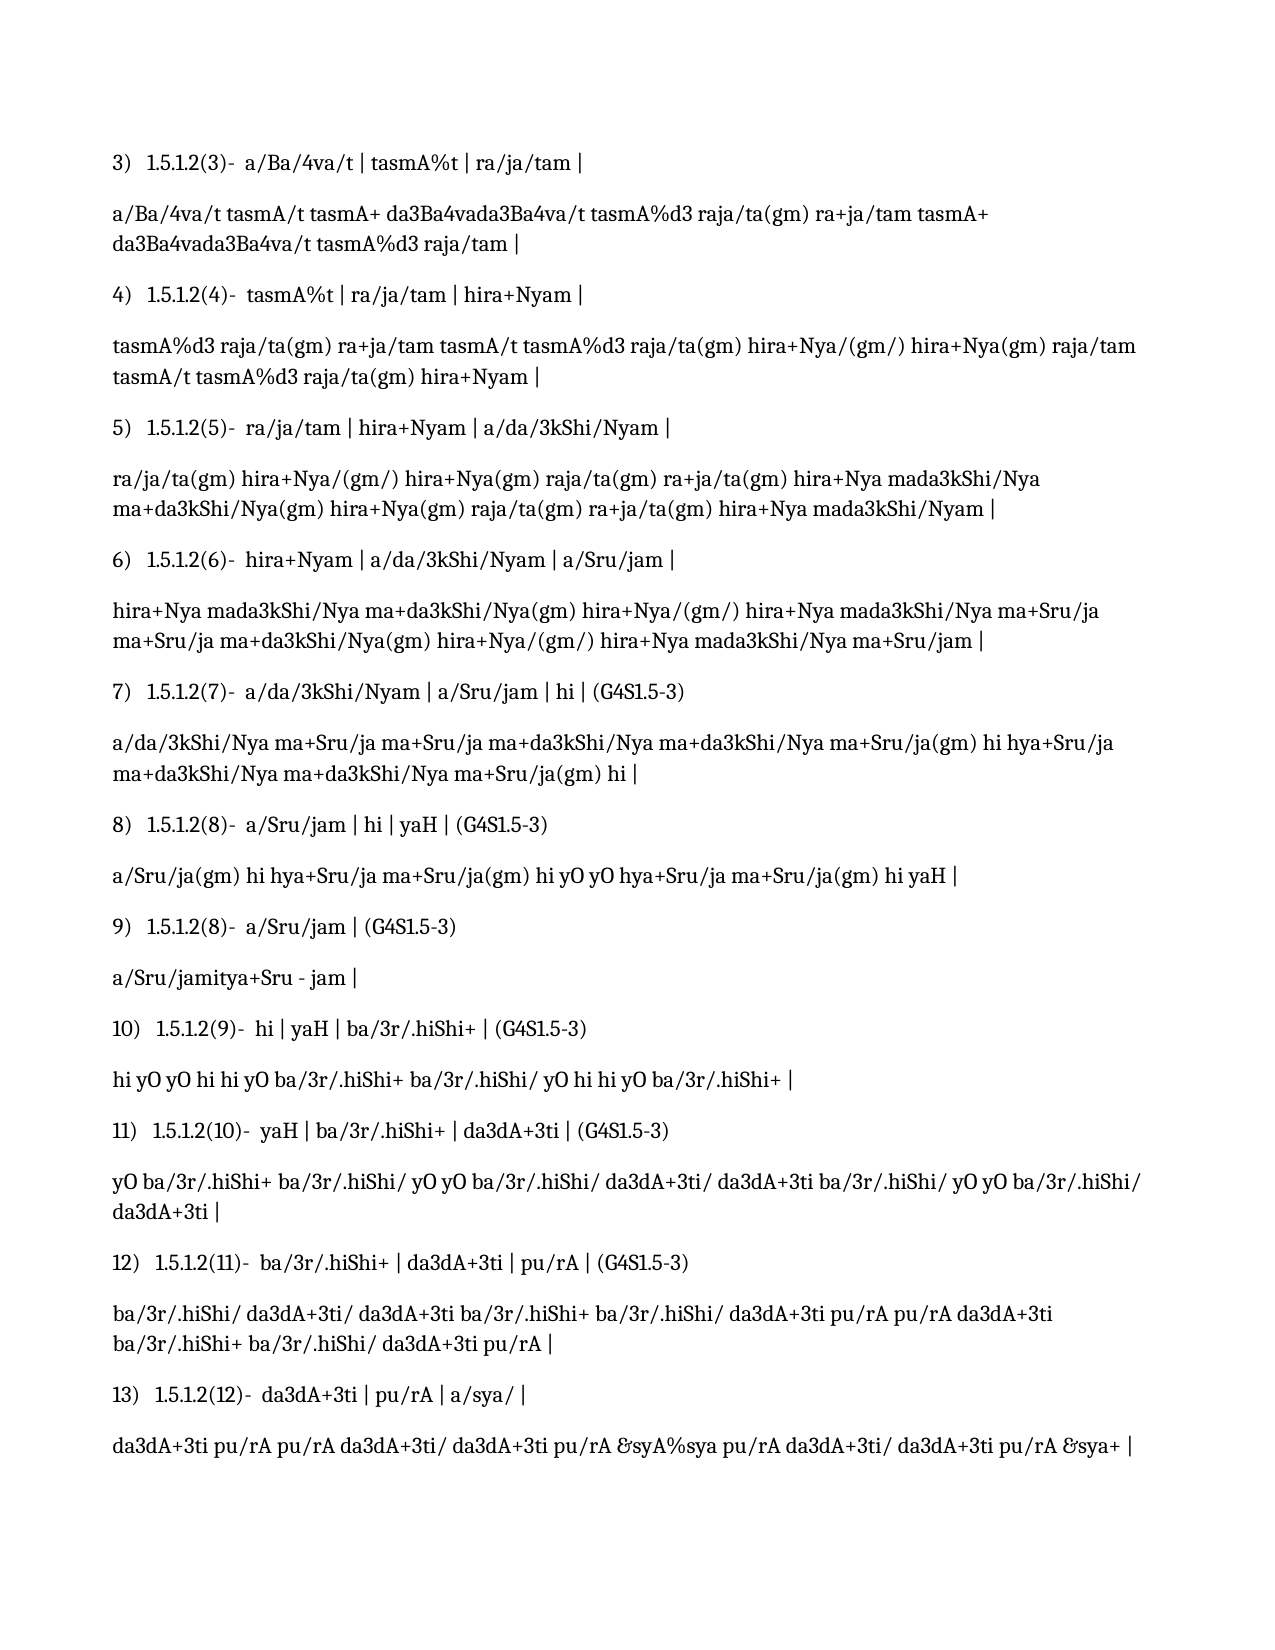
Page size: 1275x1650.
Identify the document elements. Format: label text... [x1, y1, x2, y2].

text 10) 1.5.1.2(9)- hi | yaH | ba/3r/.hiShi+ | (G4S1.5-3) [112, 1016, 1162, 1042]
text 3) 1.5.1.2(3)- a/Ba/4va/t | tasmA%t | ra/ja/tam | [112, 150, 1162, 176]
text a/Sru/jamitya+Sru - jam | [112, 964, 1162, 991]
text hira+Nya mada3kShi/Nya ma+da3kShi/Nya(gm) hira+Nya/(gm/) hira+Nya mada3kShi/Nya ma+Sru/ja ma+Sru/ja ma+da3kShi/Nya(gm) hira+Nya/(gm/) hira+Nya mada3kShi/Nya ma+Sru/jam | [112, 598, 1162, 654]
text 12) 1.5.1.2(11)- ba/3r/.hiShi+ | da3dA+3ti | pu/rA | (G4S1.5-3) [112, 1250, 1162, 1276]
text ra/ja/ta(gm) hira+Nya/(gm/) hira+Nya(gm) raja/ta(gm) ra+ja/ta(gm) hira+Nya mada3kShi/Nya ma+da3kShi/Nya(gm) hira+Nya(gm) raja/ta(gm) ra+ja/ta(gm) hira+Nya mada3kShi/Nyam | [112, 466, 1162, 522]
text a/Sru/ja(gm) hi hya+Sru/ja ma+Sru/ja(gm) hi yO yO hya+Sru/ja ma+Sru/ja(gm) hi yaH | [112, 862, 1162, 889]
text 6) 1.5.1.2(6)- hira+Nyam | a/da/3kShi/Nyam | a/Sru/jam | [112, 547, 1162, 573]
text 5) 1.5.1.2(5)- ra/ja/tam | hira+Nyam | a/da/3kShi/Nyam | [112, 414, 1162, 441]
text 8) 1.5.1.2(8)- a/Sru/jam | hi | yaH | (G4S1.5-3) [112, 811, 1162, 838]
text 4) 1.5.1.2(4)- tasmA%t | ra/ja/tam | hira+Nyam | [112, 282, 1162, 309]
text da3dA+3ti pu/rA pu/rA da3dA+3ti/ da3dA+3ti pu/rA &syA%sya pu/rA da3dA+3ti/ da3dA+3ti pu/rA &sya+ | [112, 1433, 1162, 1460]
text 13) 1.5.1.2(12)- da3dA+3ti | pu/rA | a/sya/ | [112, 1382, 1162, 1409]
text a/Ba/4va/t tasmA/t tasmA+ da3Ba4vada3Ba4va/t tasmA%d3 raja/ta(gm) ra+ja/tam tasmA+ da3Ba4vada3Ba4va/t tasmA%d3 raja/tam | [112, 201, 1162, 258]
text 9) 1.5.1.2(8)- a/Sru/jam | (G4S1.5-3) [112, 913, 1162, 940]
text hi yO yO hi hi yO ba/3r/.hiShi+ ba/3r/.hiShi/ yO hi hi yO ba/3r/.hiShi+ | [112, 1067, 1162, 1093]
text 7) 1.5.1.2(7)- a/da/3kShi/Nyam | a/Sru/jam | hi | (G4S1.5-3) [112, 679, 1162, 706]
text yO ba/3r/.hiShi+ ba/3r/.hiShi/ yO yO ba/3r/.hiShi/ da3dA+3ti/ da3dA+3ti ba/3r/.hiShi/ yO yO ba/3r/.hiShi/ da3dA+3ti | [112, 1169, 1162, 1225]
text a/da/3kShi/Nya ma+Sru/ja ma+Sru/ja ma+da3kShi/Nya ma+da3kShi/Nya ma+Sru/ja(gm) hi hya+Sru/ja ma+da3kShi/Nya ma+da3kShi/Nya ma+Sru/ja(gm) hi | [112, 730, 1162, 787]
text tasmA%d3 raja/ta(gm) ra+ja/tam tasmA/t tasmA%d3 raja/ta(gm) hira+Nya/(gm/) hira+Nya(gm) raja/tam tasmA/t tasmA%d3 raja/ta(gm) hira+Nyam | [112, 333, 1162, 390]
text 11) 1.5.1.2(10)- yaH | ba/3r/.hiShi+ | da3dA+3ti | (G4S1.5-3) [112, 1118, 1162, 1144]
text ba/3r/.hiShi/ da3dA+3ti/ da3dA+3ti ba/3r/.hiShi+ ba/3r/.hiShi/ da3dA+3ti pu/rA pu/rA da3dA+3ti ba/3r/.hiShi+ ba/3r/.hiShi/ da3dA+3ti pu/rA | [112, 1301, 1162, 1358]
